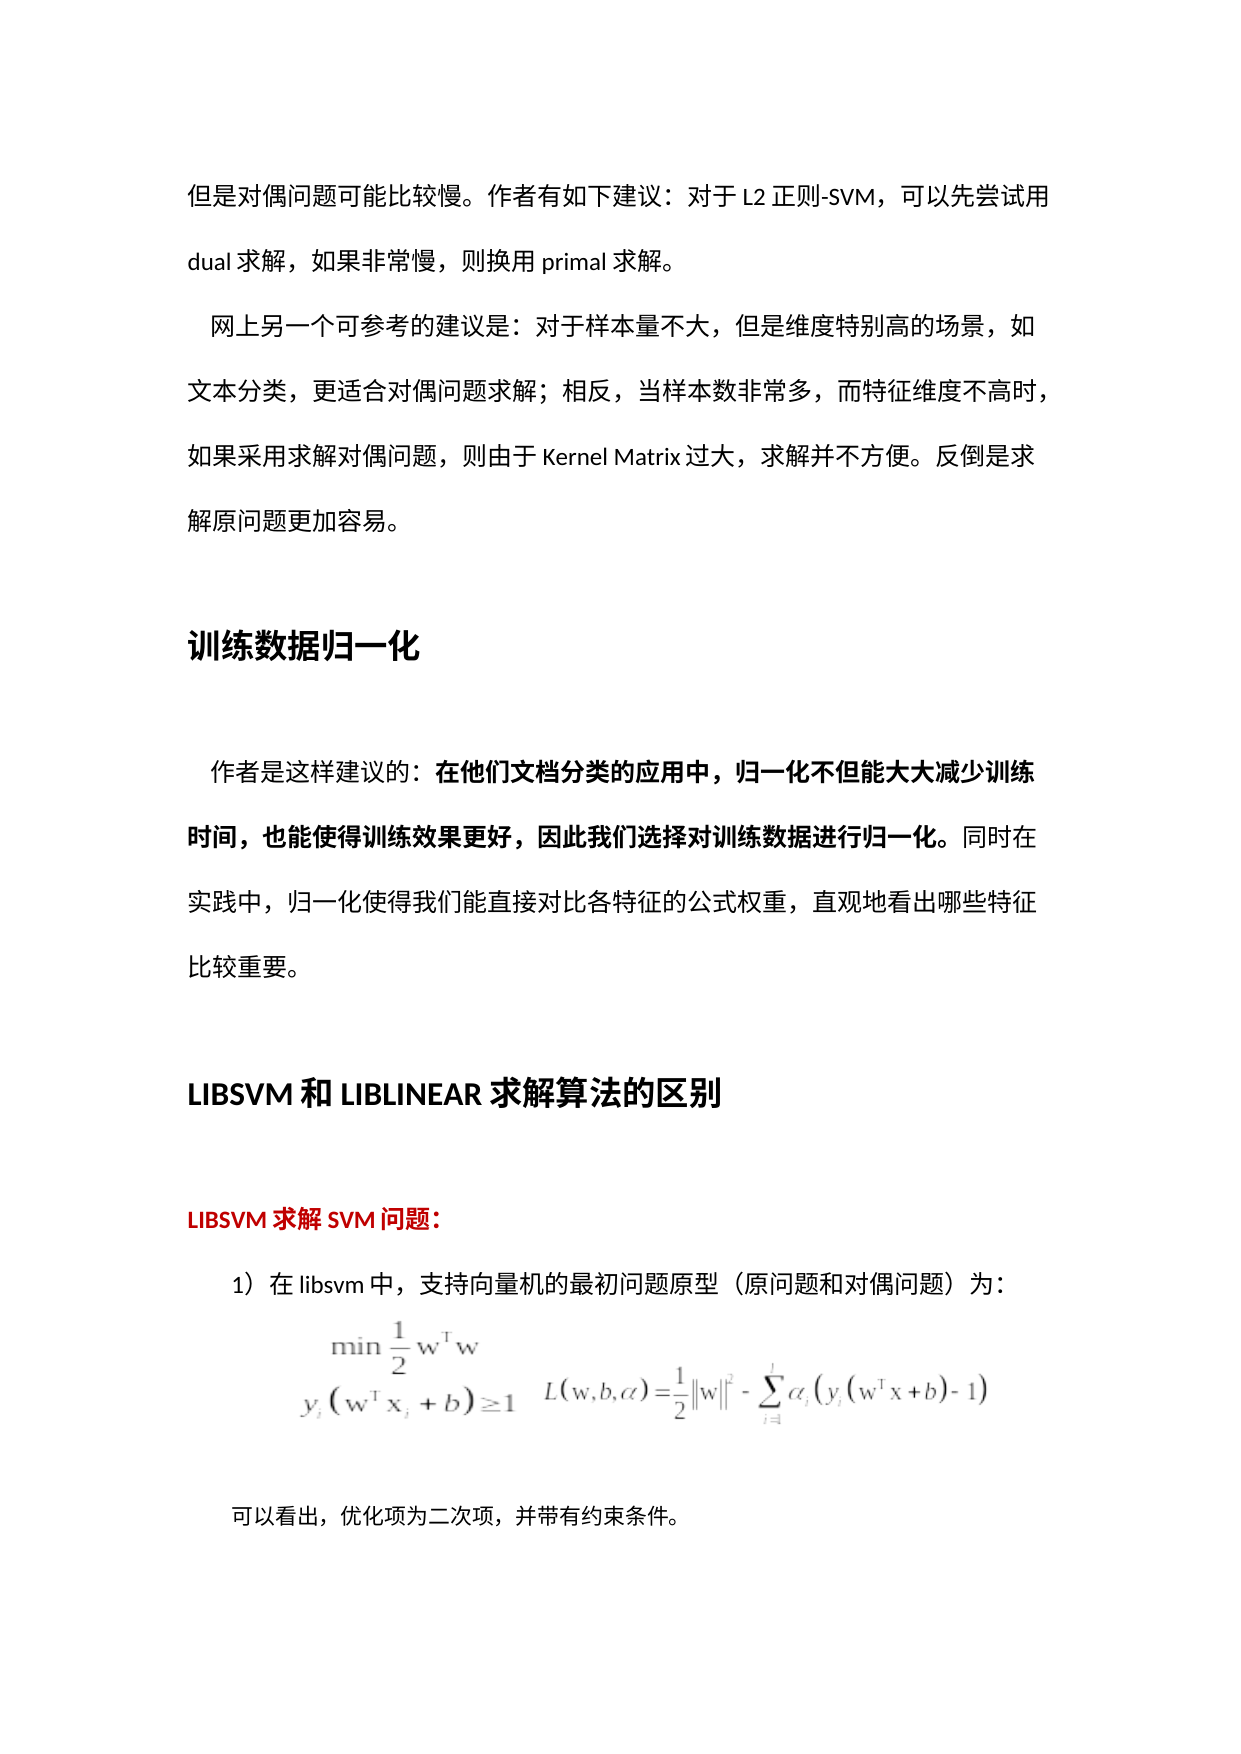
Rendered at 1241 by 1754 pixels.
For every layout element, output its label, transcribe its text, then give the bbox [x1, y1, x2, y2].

text 可以看出，优化项为二次项，并带有约束条件。 [187, 1445, 1053, 1542]
text 作者是这样建议的：在他们文档分类的应用中，归一化不但能大大减少训练时间，也能使得训练效果更好，因此我们选择对训练数据进行归一化。同时在实践中，归一化使得我们能直接对比各特征的公式权重，直观地看出哪些特征比较重要。 [187, 738, 1053, 998]
subtitle LIBSVM和LIBLINEAR求解算法的区别 [187, 1058, 1053, 1123]
text LIBSVM求解SVM问题： [187, 1185, 1053, 1250]
subtitle 训练数据归一化 [187, 612, 1053, 677]
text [187, 162, 1053, 292]
text 网上另一个可参考的建议是：对于样本量不大，但是维度特别高的场景，如文本分类，更适合对偶问题求解；相反，当样本数非常多，而特征维度不高时，如果采用求解对偶问题，则由于Kernel Matrix过大，求解并不方便。反倒是求解原问题更加容易。 [187, 292, 1053, 552]
text 1）在libsvm中，支持向量机的最初问题原型（原问题和对偶问题）为： [187, 1250, 1053, 1315]
